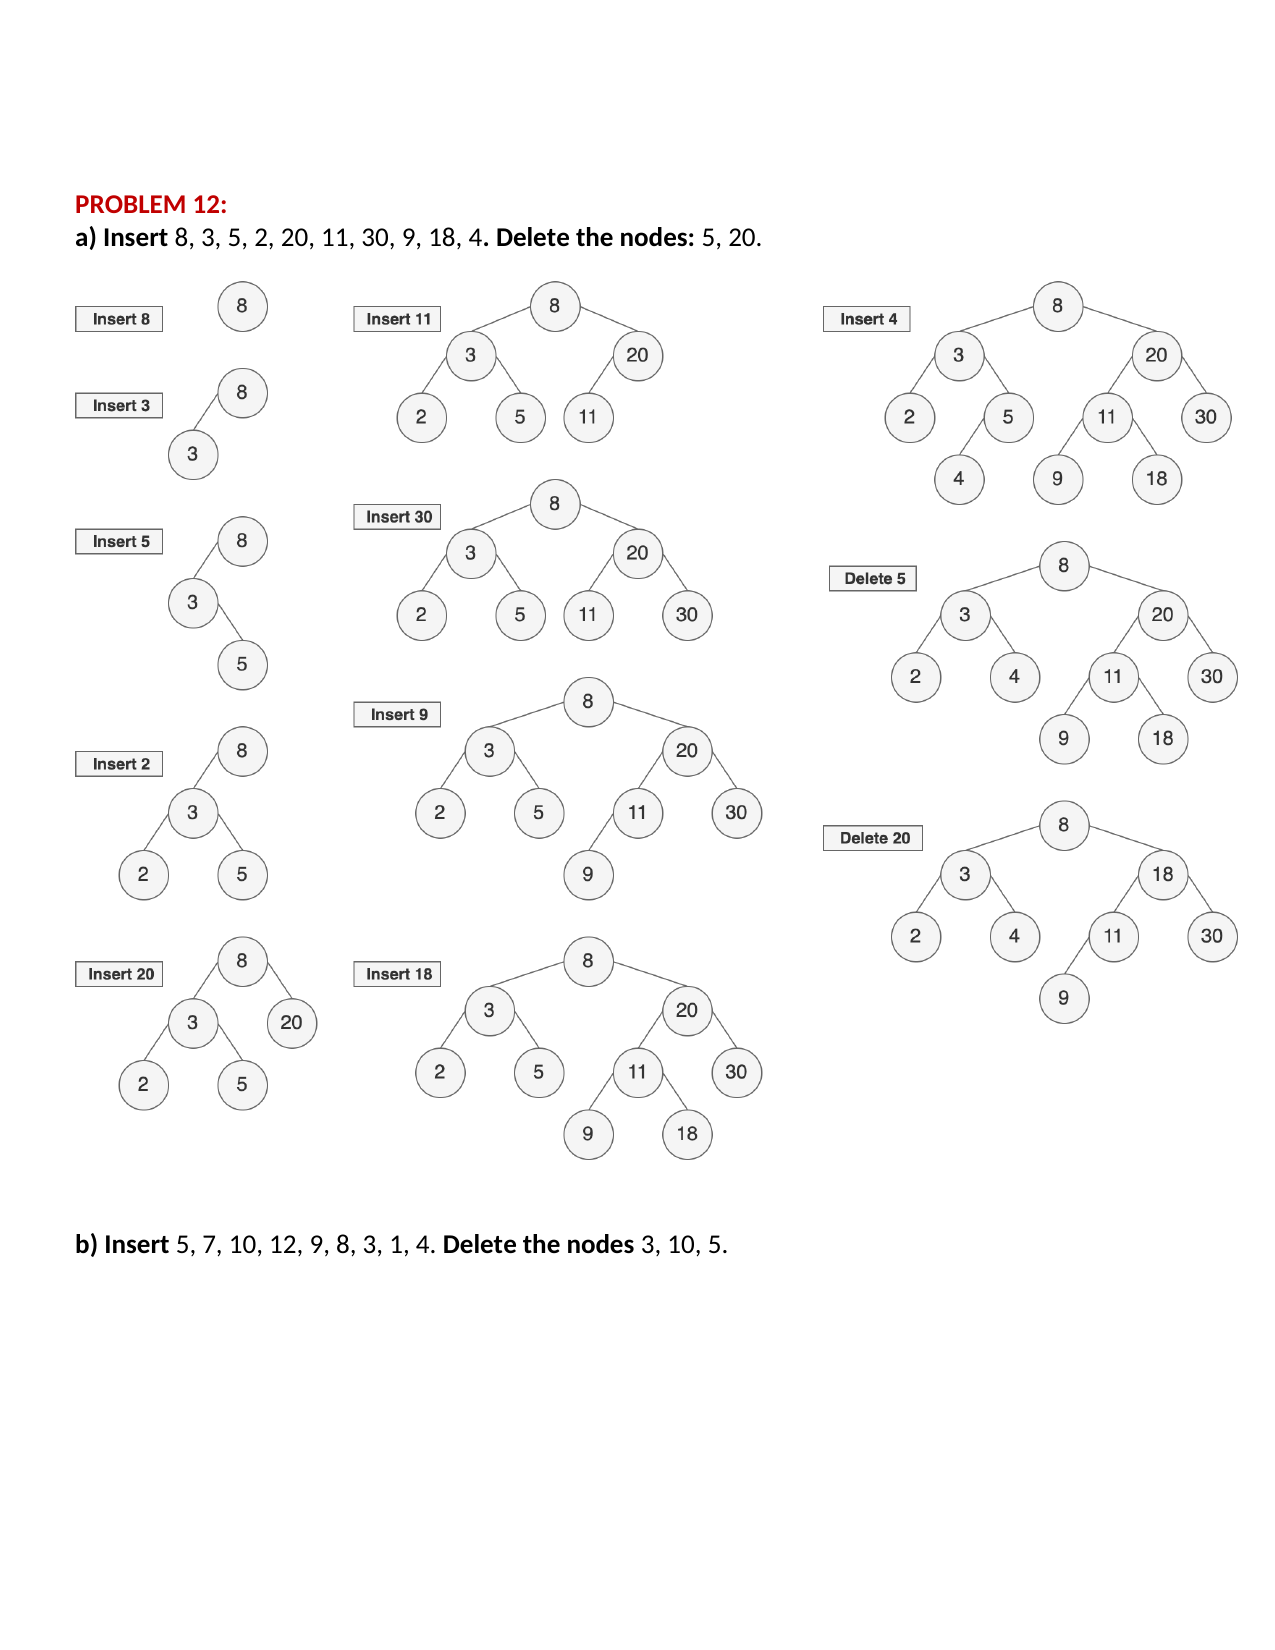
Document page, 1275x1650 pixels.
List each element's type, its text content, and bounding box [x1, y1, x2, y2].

picture [75, 281, 1239, 1161]
text PROBLEM 12: [75, 187, 1200, 220]
text b) Insert 5, 7, 10, 12, 9, 8, 3, 1, 4. Delete the nodes 3, 10, 5. [75, 1227, 1200, 1260]
text a) Insert 8, 3, 5, 2, 20, 11, 30, 9, 18, 4. Delete the nodes: 5, 20. [75, 220, 1200, 253]
